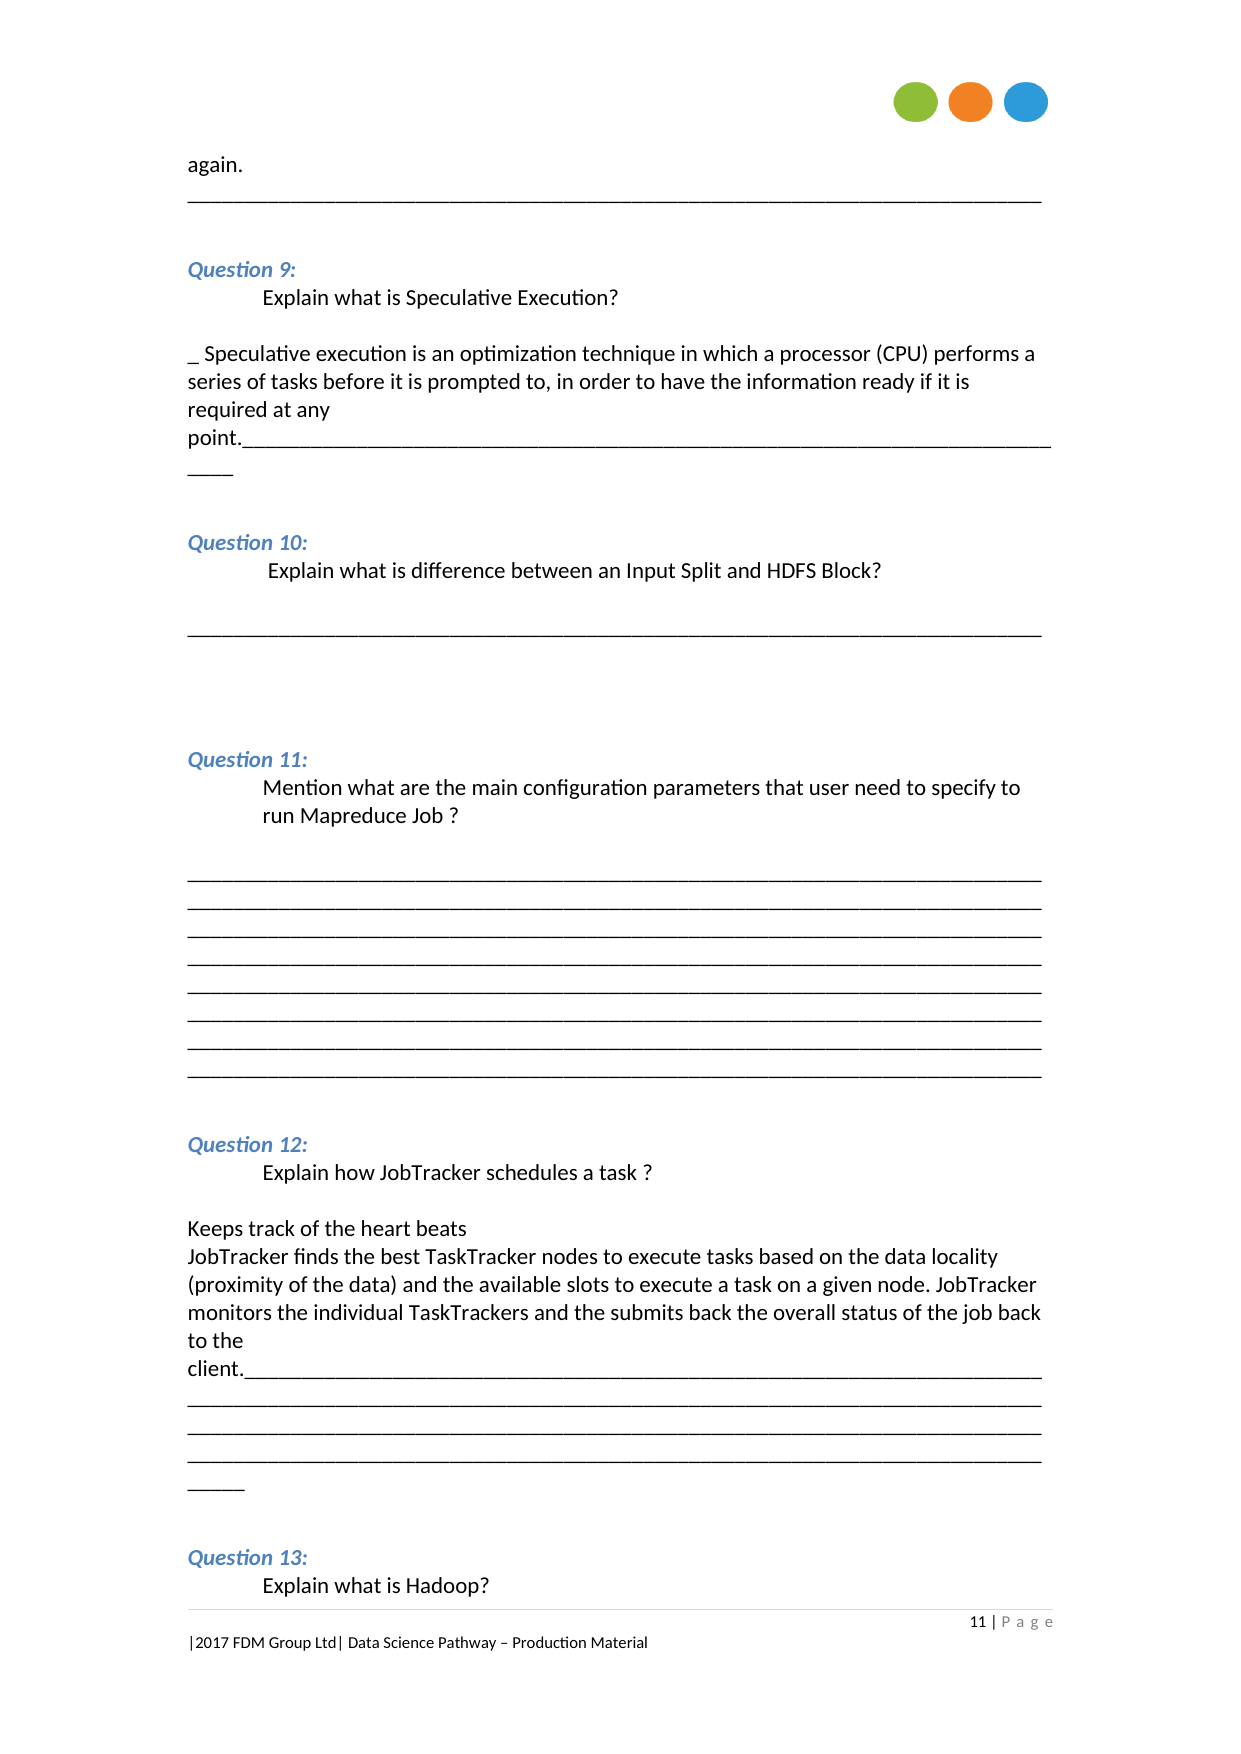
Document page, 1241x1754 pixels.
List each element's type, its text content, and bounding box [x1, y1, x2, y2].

text JobTracker finds the best TaskTracker nodes to execute tasks based on the data locality (proximity of the data) and the available slots to execute a task on a given node. JobTracker monitors the individual TaskTrackers and the submits back the overall status of the job back to the client.____________________________________________________________________________________________________________________________________________________________________________________________________________________________________________________________________________________________________________ [187, 1242, 1053, 1494]
text _ Speculative execution is an optimization technique in which a processor (CPU) performs a series of tasks before it is prompted to, in order to have the information ready if it is required at any point.___________________________________________________________________________ [187, 339, 1053, 479]
text Explain what is Speculative Execution? [187, 283, 1053, 311]
text Explain how JobTracker schedules a task ? [187, 1158, 1053, 1186]
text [187, 150, 1053, 206]
subtitle Question 10: [187, 528, 1053, 556]
text Explain what is difference between an Input Split and HDFS Block? [187, 556, 1053, 584]
subtitle Question 13: [187, 1543, 1053, 1571]
text Keeps track of the heart beats [187, 1214, 1053, 1242]
text Mention what are the main configuration parameters that user need to specify to run Mapreduce Job ? [262, 773, 1053, 829]
text Explain what is Hadoop? [187, 1571, 1053, 1599]
picture [888, 73, 1053, 131]
subtitle Question 9: [187, 255, 1053, 283]
subtitle Question 12: [187, 1130, 1053, 1158]
text ___________________________________________________________________________ [187, 612, 1053, 640]
text ________________________________________________________________________________________________________________________________________________________________________________________________________________________________________________________________________________________________________________________________________________________________________________________________________________________________________________________________________________________________________________________________________________________________________________________________________________________ [187, 857, 1053, 1081]
subtitle Question 11: [187, 745, 1053, 773]
